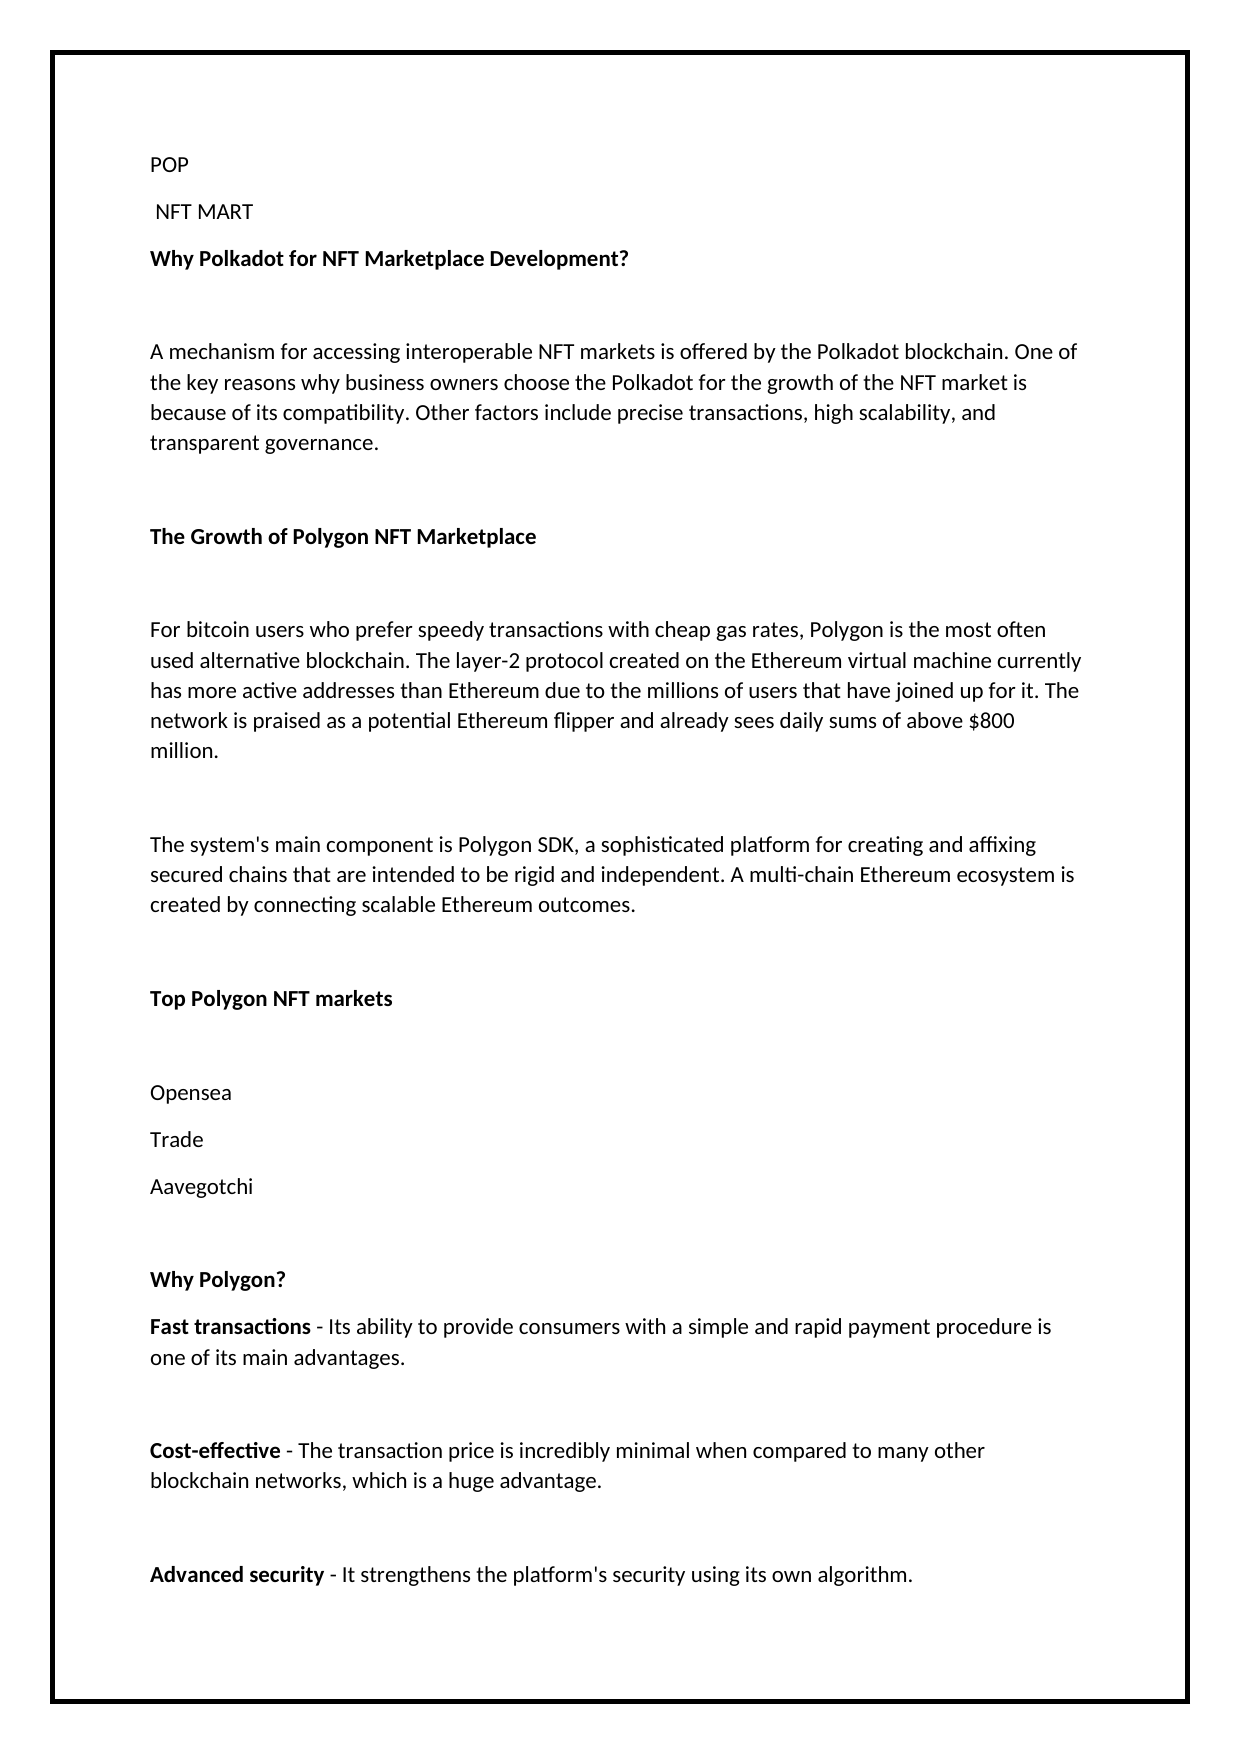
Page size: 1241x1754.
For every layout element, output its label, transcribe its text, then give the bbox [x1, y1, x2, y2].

text The system's main component is Polygon SDK, a sophisticated platform for creating and affixing secured chains that are intended to be rigid and independent. A multi-chain Ethereum ecosystem is created by connecting scalable Ethereum outcomes. [150, 830, 1090, 919]
text Trade [150, 1125, 1090, 1153]
text Fast transactions - Its ability to provide consumers with a simple and rapid payment procedure is one of its main advantages. [150, 1312, 1090, 1371]
text Opensea [150, 1078, 1090, 1106]
text Advanced security - It strengthens the platform's security using its own algorithm. [150, 1560, 1090, 1588]
text NFT MART [150, 197, 1090, 225]
text Why Polygon? [150, 1266, 1090, 1294]
text POP [150, 150, 1090, 178]
text Cost-effective - The transaction price is incredibly minimal when compared to many other blockchain networks, which is a huge advantage. [150, 1436, 1090, 1495]
text For bitcoin users who prefer speedy transactions with cheap gas rates, Polygon is the most often used alternative blockchain. The layer-2 protocol created on the Ethereum virtual machine currently has more active addresses than Ethereum due to the millions of users that have joined up for it. The network is praised as a potential Ethereum flipper and already sees daily sums of above $800 million. [150, 616, 1090, 764]
text The Growth of Polygon NFT Marketplace [150, 522, 1090, 550]
text A mechanism for accessing interoperable NFT markets is offered by the Polkadot blockchain. One of the key reasons why business owners choose the Polkadot for the growth of the NFT market is because of its compatibility. Other factors include precise transactions, high scalability, and transparent governance. [150, 337, 1090, 456]
text Why Polkadot for NFT Marketplace Development? [150, 244, 1090, 272]
text Top Polygon NFT markets [150, 984, 1090, 1012]
text Aavegotchi [150, 1172, 1090, 1200]
